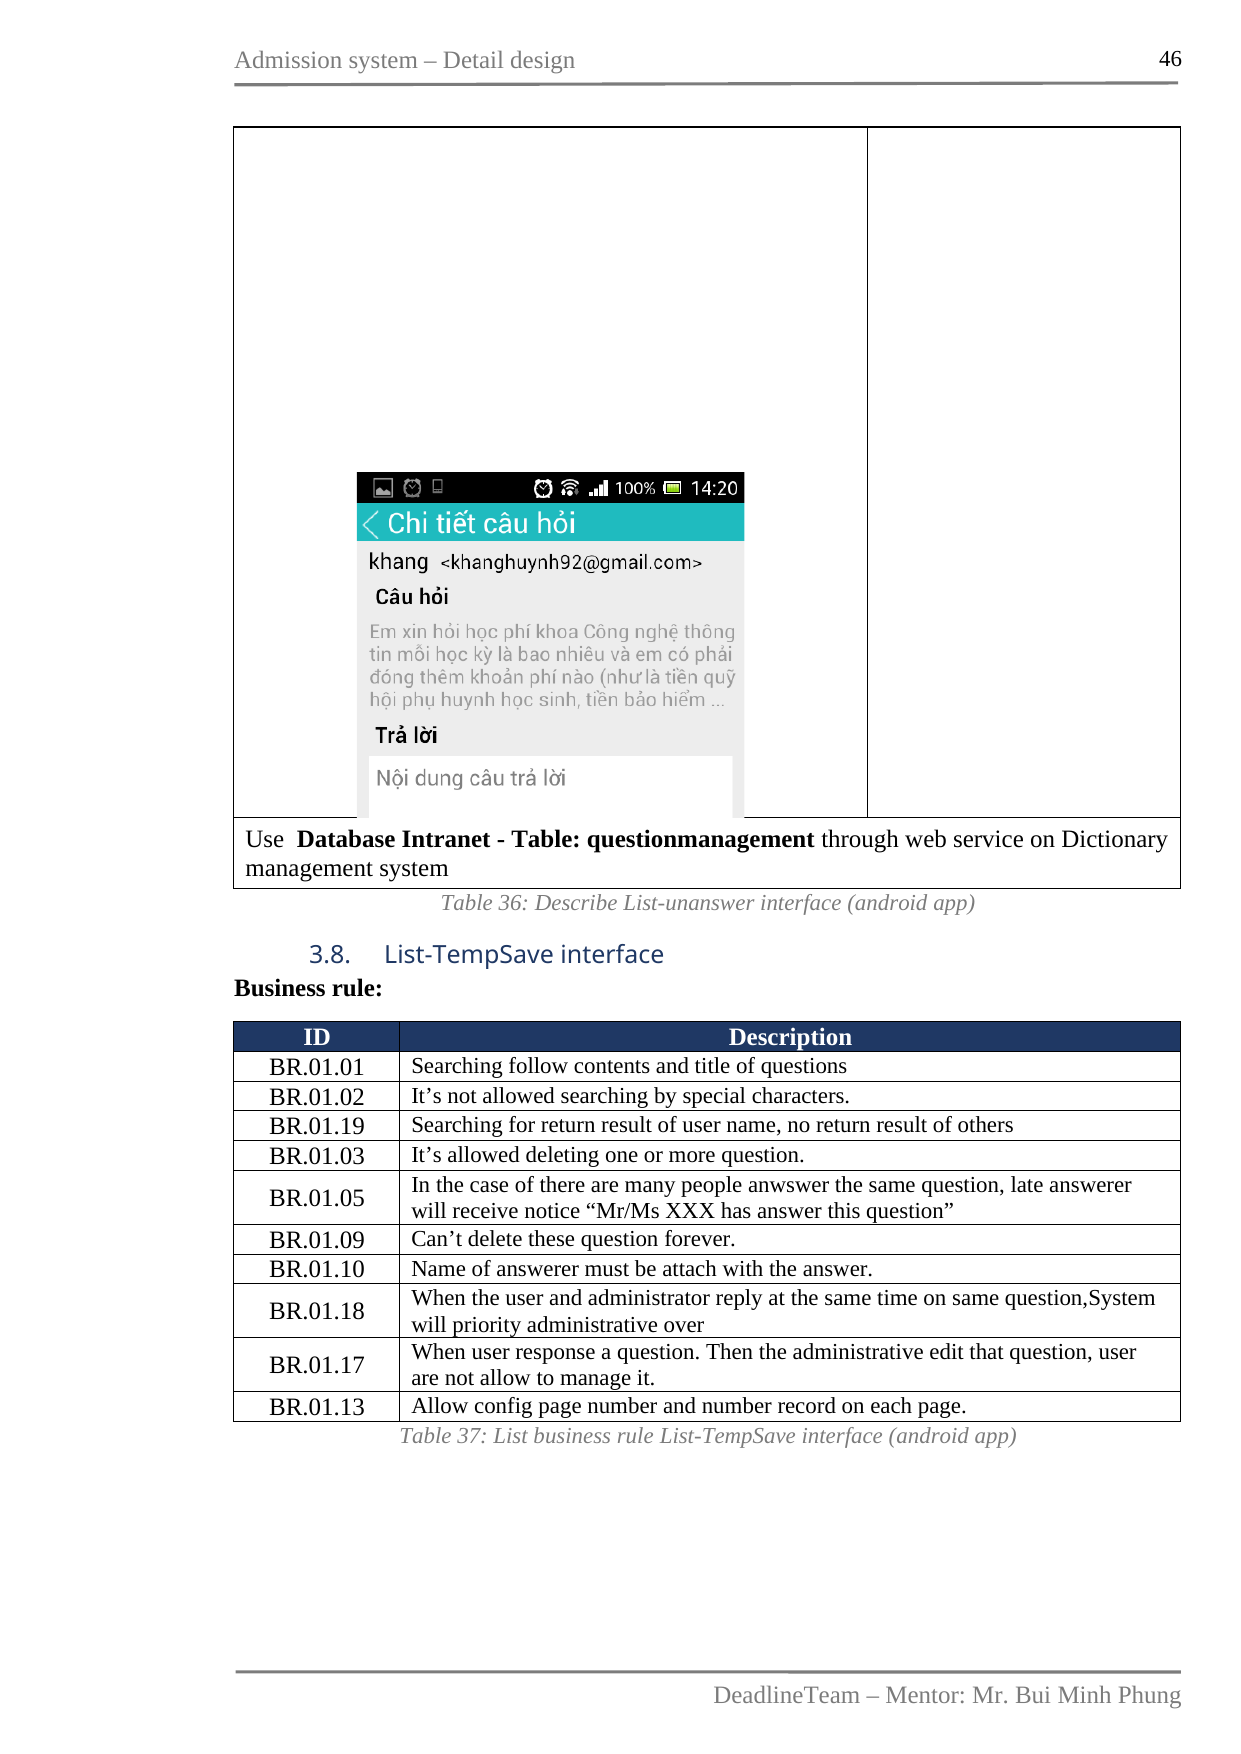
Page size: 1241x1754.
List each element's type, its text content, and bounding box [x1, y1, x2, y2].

table_cell It’s not allowed searching by special characters. [400, 1082, 1180, 1110]
table_cell BR.01.10 [234, 1255, 399, 1283]
text Table 37: List business rule List-TempSave interface (android app) [234, 1422, 1182, 1448]
text Table 36: Describe List-unanswer interface (android app) [234, 889, 1182, 916]
picture [356, 472, 745, 818]
table_cell Allow config page number and number record on each page. [400, 1392, 1180, 1421]
table_cell BR.01.19 [234, 1111, 399, 1140]
table_cell Use Database Intranet - Table: questionmanagement through web service on Dictionary management system [234, 818, 1180, 888]
table_header Description [400, 1022, 1180, 1051]
table_cell BR.01.01 [234, 1052, 399, 1081]
table_cell When the user and administrator reply at the same time on same question,System will priority administrative over [400, 1284, 1180, 1337]
table_cell BR.01.13 [234, 1392, 399, 1421]
text Business rule: [234, 973, 1182, 1002]
table_cell In the case of there are many people anwswer the same question, late answerer will receive notice “Mr/Ms XXX has answer this question” [400, 1171, 1180, 1224]
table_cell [868, 128, 1180, 817]
table_cell BR.01.05 [234, 1171, 399, 1224]
table_cell BR.01.09 [234, 1225, 399, 1253]
table_cell Searching follow contents and title of questions [400, 1052, 1180, 1081]
table_header ID [234, 1022, 399, 1051]
table_cell Can’t delete these question forever. [400, 1225, 1180, 1253]
table_cell BR.01.02 [234, 1082, 399, 1110]
subtitle List-TempSave interface [309, 937, 1182, 971]
table_cell Searching for return result of user name, no return result of others [400, 1111, 1180, 1140]
table_cell When user response a question. Then the administrative edit that question, user are not allow to manage it. [400, 1338, 1180, 1391]
table_cell Name of answerer must be attach with the answer. [400, 1255, 1180, 1283]
table_cell It’s allowed deleting one or more question. [400, 1141, 1180, 1170]
table_cell BR.01.18 [234, 1284, 399, 1337]
table_cell BR.01.03 [234, 1141, 399, 1170]
table_cell BR.01.17 [234, 1338, 399, 1391]
